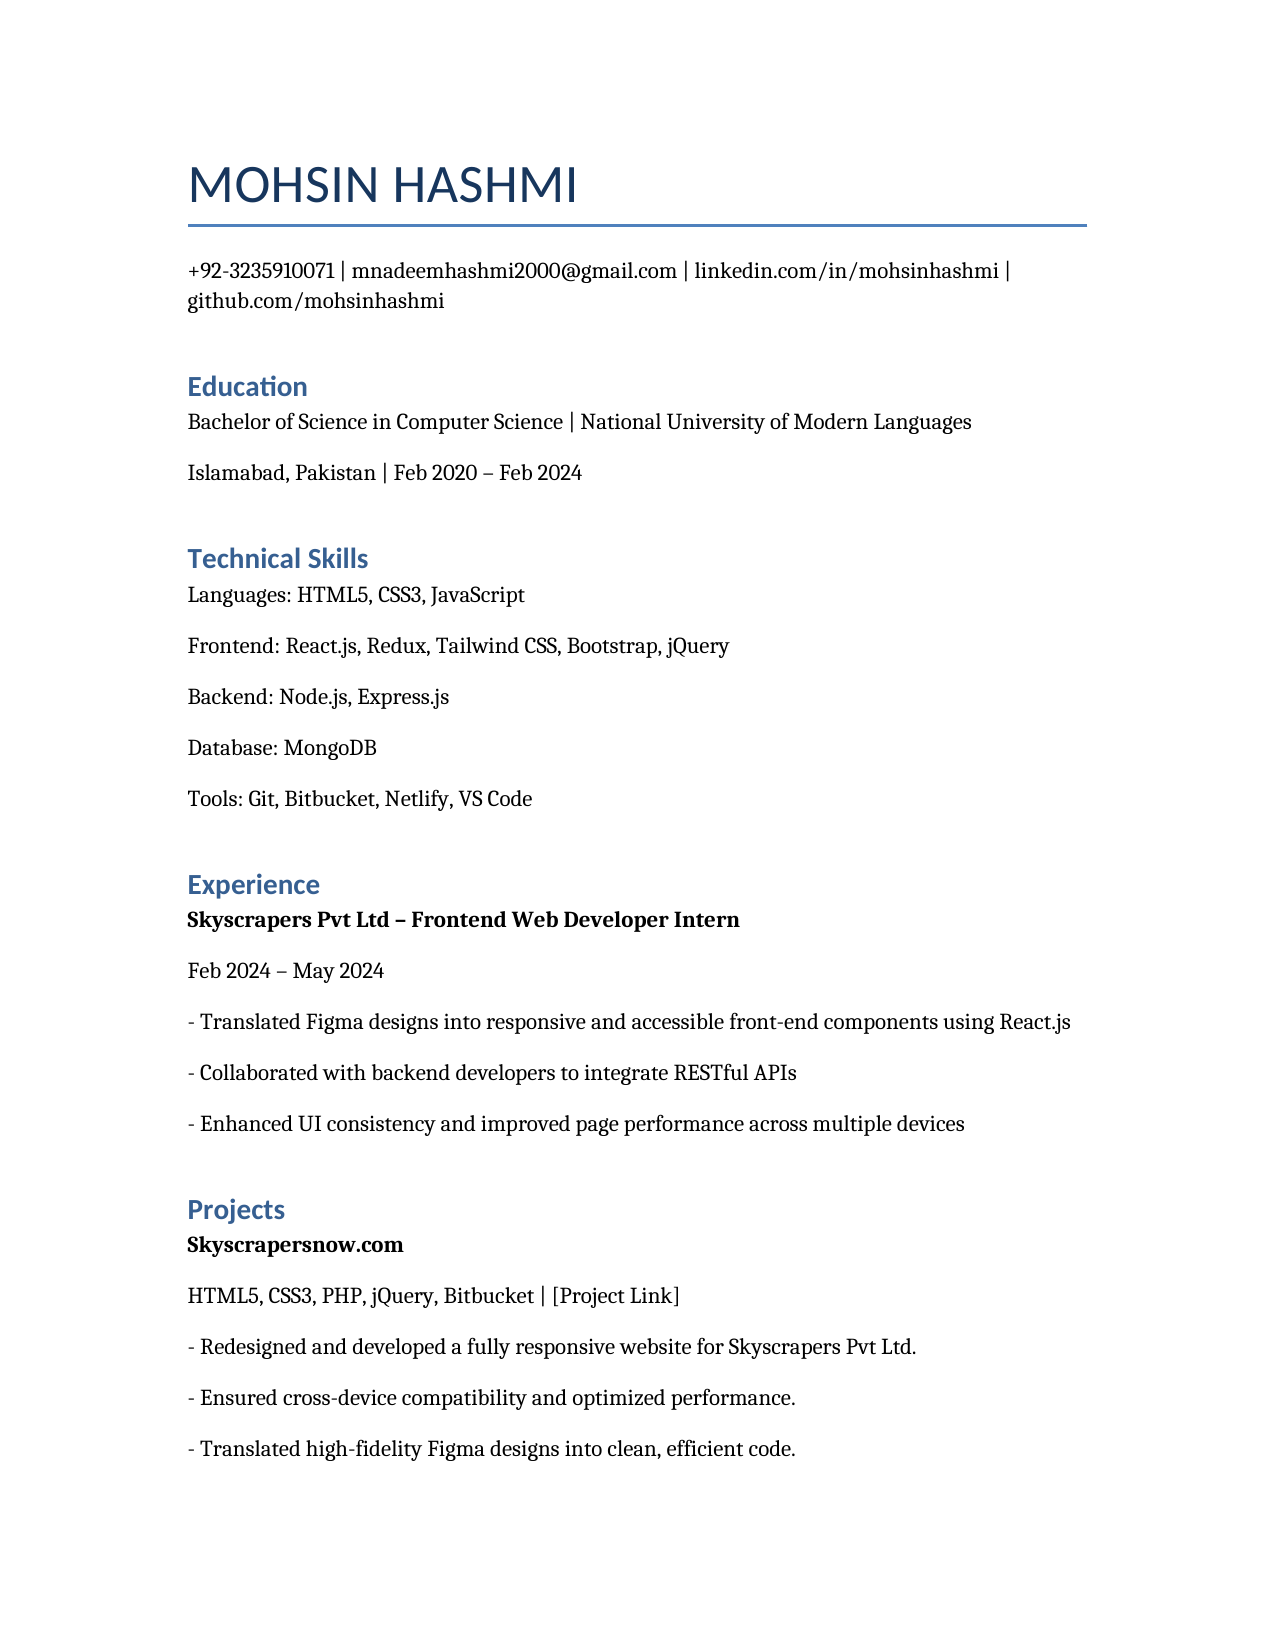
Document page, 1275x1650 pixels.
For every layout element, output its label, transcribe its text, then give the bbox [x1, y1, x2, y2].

text Islamabad, Pakistan | Feb 2020 – Feb 2024 [187, 460, 1087, 487]
text - Translated high-fidelity Figma designs into clean, efficient code. [187, 1436, 1087, 1462]
text Skyscrapers Pvt Ltd – Frontend Web Developer Intern [187, 907, 1087, 933]
subtitle Technical Skills [187, 540, 1087, 576]
text - Redesigned and developed a fully responsive website for Skyscrapers Pvt Ltd. [187, 1334, 1087, 1360]
subtitle Experience [187, 866, 1087, 901]
subtitle Education [187, 368, 1087, 404]
text HTML5, CSS3, PHP, jQuery, Bitbucket | [Project Link] [187, 1283, 1087, 1309]
text +92-3235910071 | mnadeemhashmi2000@gmail.com | linkedin.com/in/mohsinhashmi | github.com/mohsinhashmi [187, 258, 1087, 314]
text - Collaborated with backend developers to integrate RESTful APIs [187, 1060, 1087, 1086]
text Tools: Git, Bitbucket, Netlify, VS Code [187, 786, 1087, 812]
text Skyscrapersnow.com [187, 1232, 1087, 1258]
text Languages: HTML5, CSS3, JavaScript [187, 581, 1087, 608]
text Backend: Node.js, Express.js [187, 683, 1087, 710]
title MOHSIN HASHMI [187, 150, 1087, 227]
text - Enhanced UI consistency and improved page performance across multiple devices [187, 1111, 1087, 1137]
text - Translated Figma designs into responsive and accessible front-end components using React.js [187, 1009, 1087, 1035]
text - Ensured cross-device compatibility and optimized performance. [187, 1385, 1087, 1411]
subtitle Projects [187, 1191, 1087, 1227]
text Database: MongoDB [187, 734, 1087, 761]
text Feb 2024 – May 2024 [187, 958, 1087, 984]
text Frontend: React.js, Redux, Tailwind CSS, Bootstrap, jQuery [187, 632, 1087, 659]
text Bachelor of Science in Computer Science | National University of Modern Languages [187, 409, 1087, 436]
